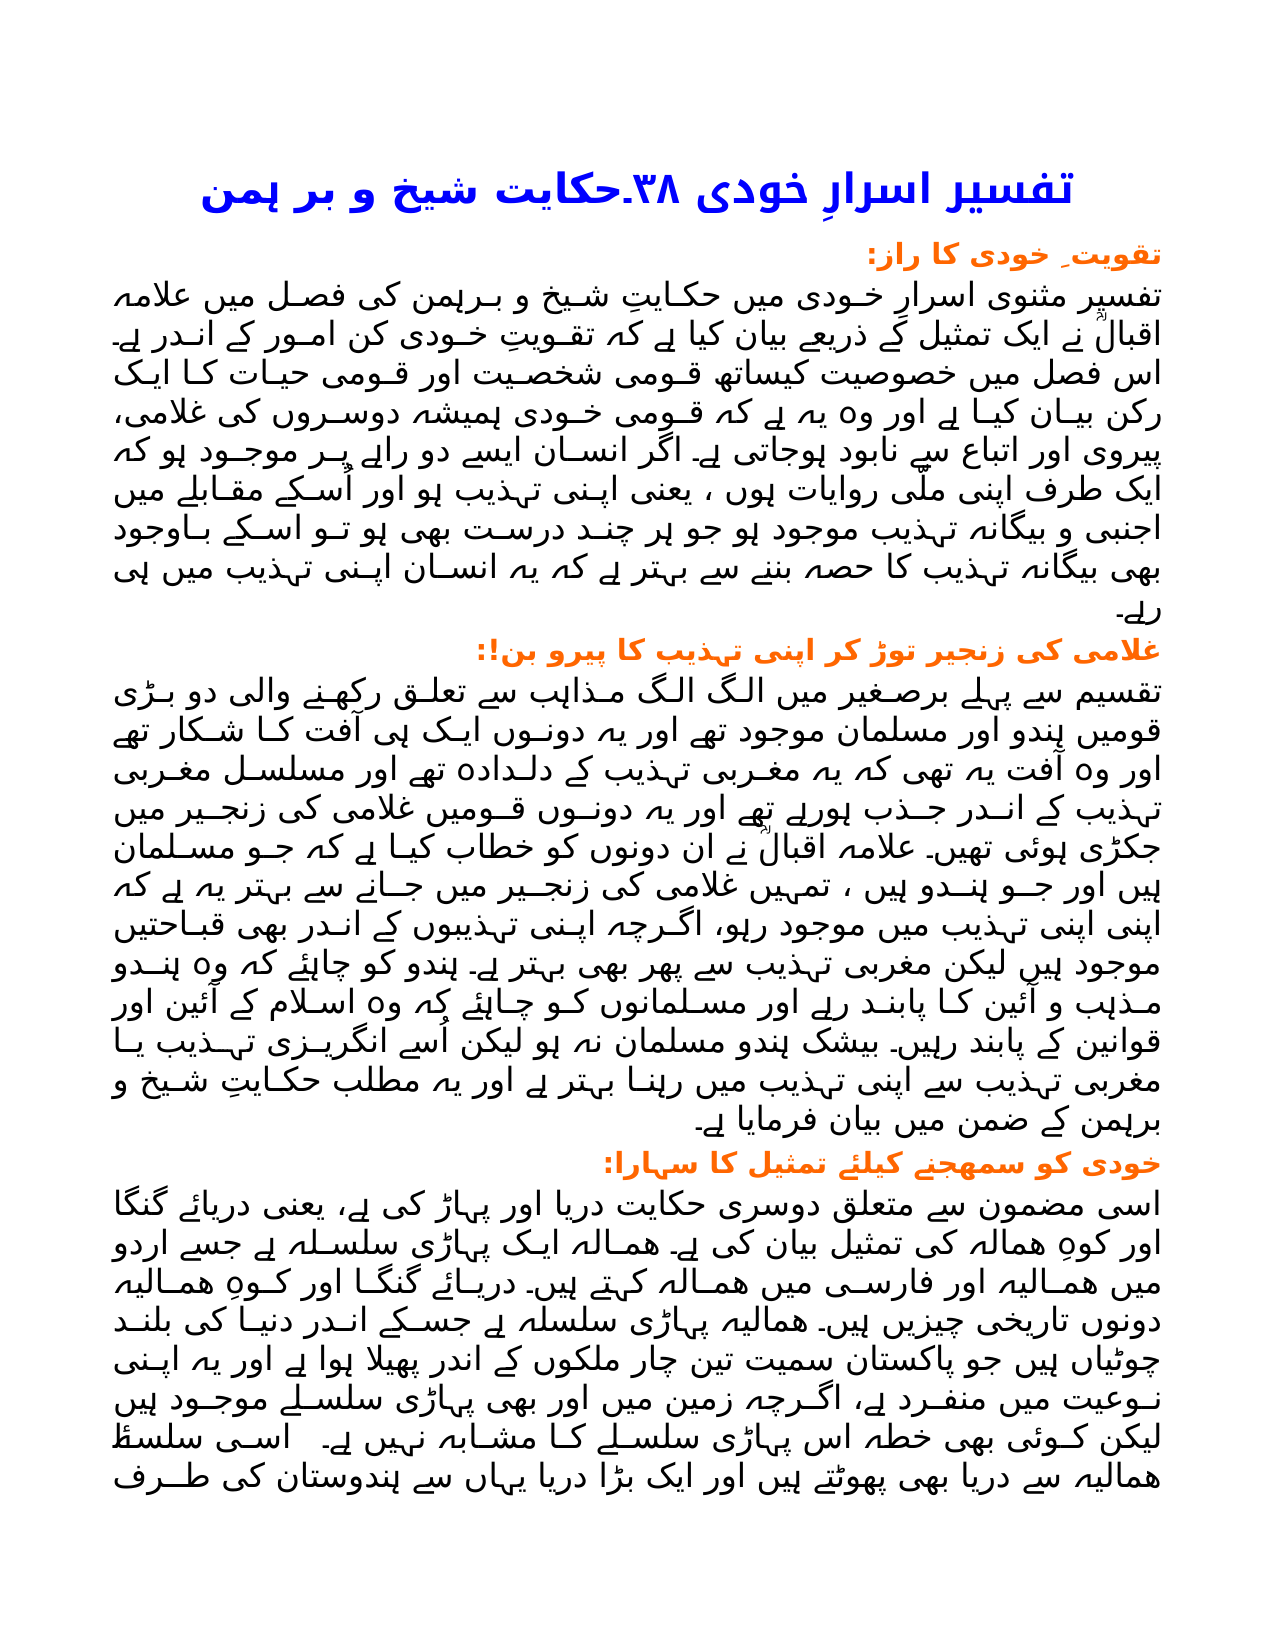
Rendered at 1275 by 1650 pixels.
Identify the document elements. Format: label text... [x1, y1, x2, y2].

text تقسیم سے پہلے برصغیر میں الگ الگ مذاہب سے تعلق رکھنے والی دو بڑی قومیں ہندو اور مسلمان موجود تھے اور یہ دونوں ایک ہی آفت کا شکار تھے اور وہ آفت یہ تھی کہ یہ مغربی تہذیب کے دلدادہ تھے اور مسلسل مغربی تہذیب کے اندر جذب ہورہے تھے اور یہ دونوں قومیں غلامی کی زنجیر میں جکڑی ہوئی تھیں۔ علامہ اقبالؒ نے ان دونوں کو خطاب کیا ہے کہ جو مسلمان ہیں اور جو ہندو ہیں ، تمہیں غلامی کی زنجیر میں جانے سے بہتر یہ ہے کہ اپنی اپنی تہذیب میں موجود رہو، اگرچہ اپنی تہذیبوں کے اندر بھی قباحتیں موجود ہیں لیکن مغربی تہذیب سے پھر بھی بہتر ہے۔ ہندو کو چاہئے کہ وہ ہندو مذہب و آئین کا پابند رہے اور مسلمانوں کو چاہئے کہ وہ اسلام کے آئین اور قوانین کے پابند رہیں۔ بیشک ہندو مسلمان نہ ہو لیکن اُسے انگریزی تہذیب یا مغربی تہذیب سے اپنی تہذیب میں رہنا بہتر ہے اور یہ مطلب حکایتِ شیخ و برہمن کے ضمن میں بیان فرمایا ہے۔ [112, 672, 1162, 1138]
text تفسیر مثنوی اسرارِ خودی میں حکایتِ شیخ و برہمن کی فصل میں علامہ اقبالؒ نے ایک تمثیل کے ذریعے بیان کیا ہے کہ تقویتِ خودی کن امور کے اندر ہے۔ اس فصل میں خصوصیت کیساتھ قومی شخصیت اور قومی حیات کا ایک رکن بیان کیا ہے اور وہ یہ ہے کہ قومی خودی ہمیشہ دوسروں کی غلامی، پیروی اور اتباع سے نابود ہوجاتی ہے۔ اگر انسان ایسے دو راہے پر موجود ہو کہ ایک طرف اپنی ملّی روایات ہوں ، یعنی اپنی تہذیب ہو اور اُسکے مقابلے میں اجنبی و بیگانہ تہذیب موجود ہو جو ہر چند درست بھی ہو تو اسکے باوجود بھی بیگانہ تہذیب کا حصہ بننے سے بہتر ہے کہ یہ انسان اپنی تہذیب میں ہی رہے۔ [112, 276, 1162, 625]
subtitle غلامی کی زنجیر توڑ کر اپنی تہذیب کا پیرو بن!: [112, 633, 1162, 667]
title تفسیر اسرارِ خودی ۳۸۔حکایت شیخ و بر ہمن [112, 150, 1162, 229]
subtitle خودی کو سمھجنے کیلئے تمثیل کا سہارا: [112, 1146, 1162, 1180]
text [112, 1184, 1162, 1495]
subtitle تقویت ِ خودی کا راز: [112, 237, 1162, 271]
